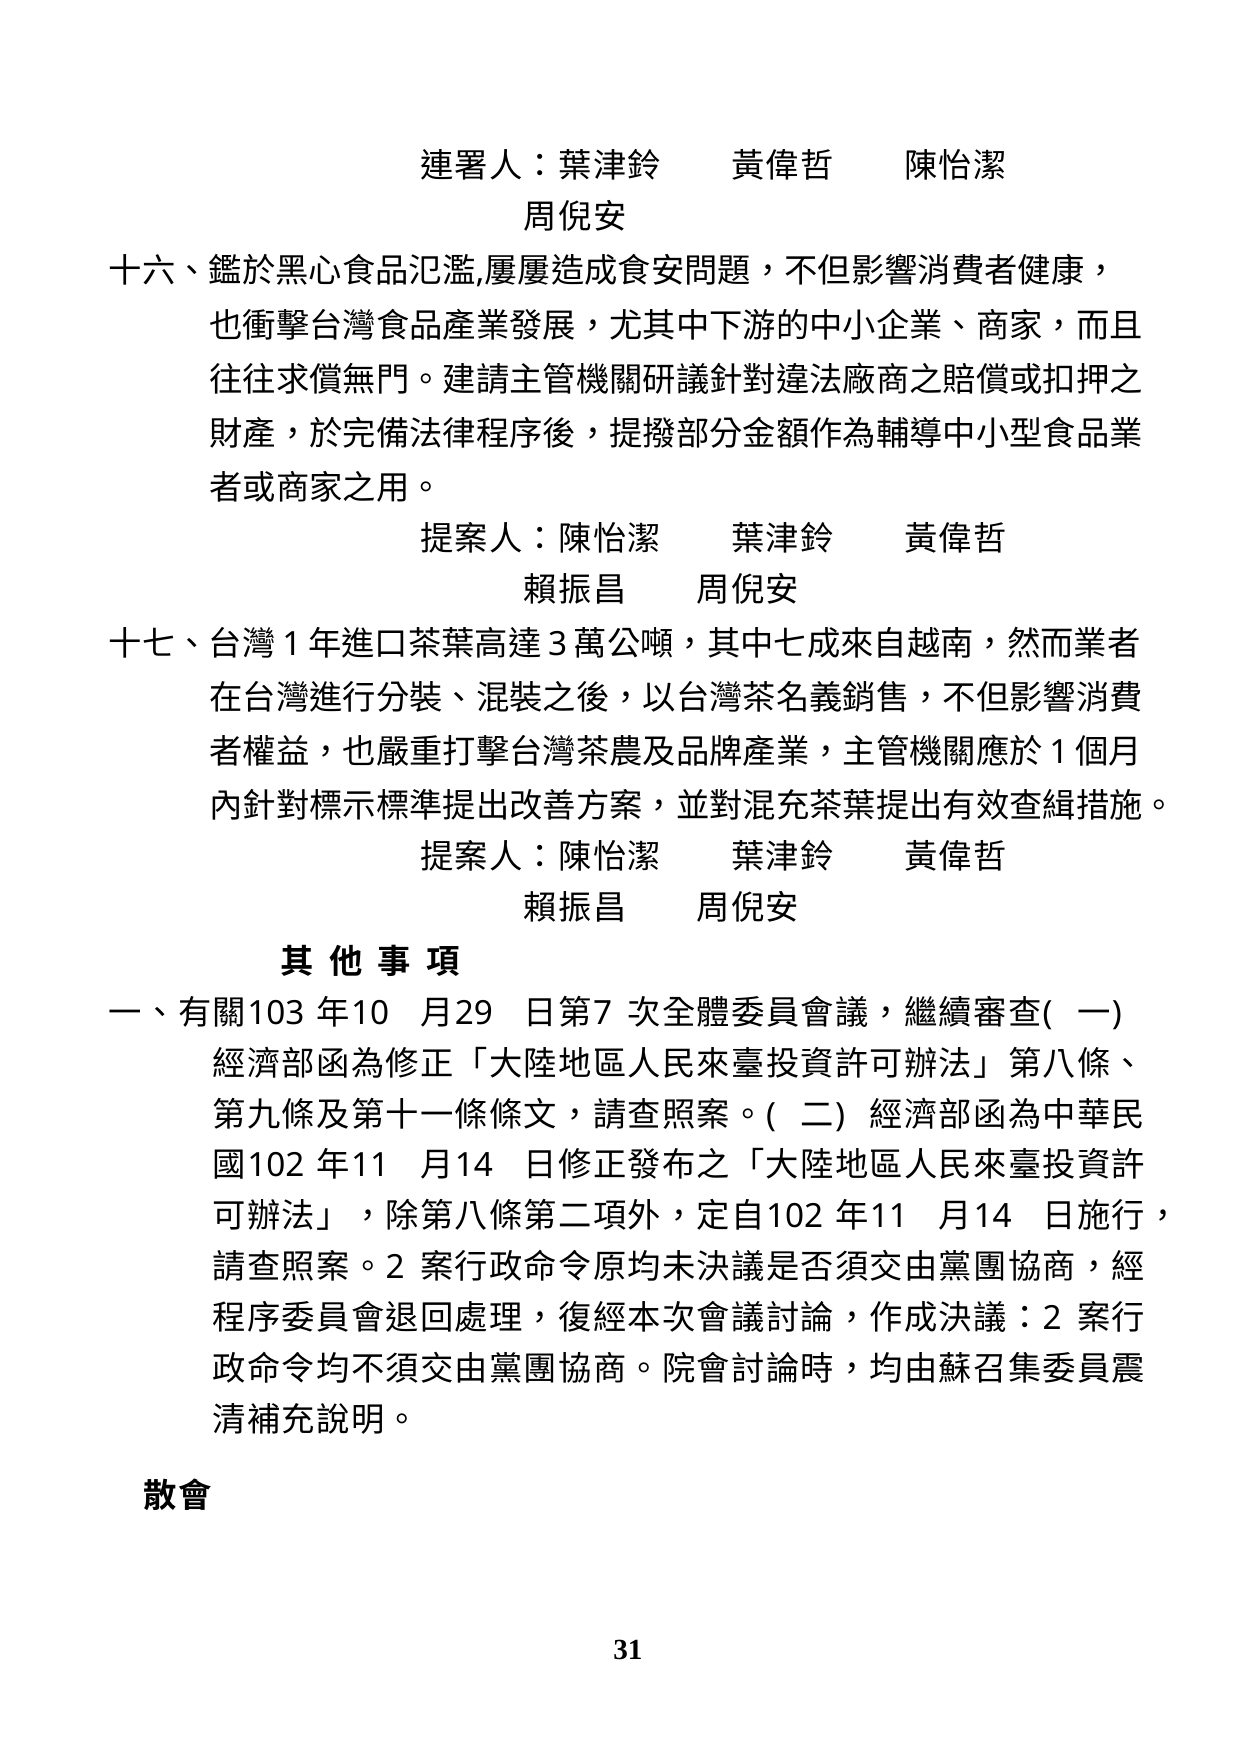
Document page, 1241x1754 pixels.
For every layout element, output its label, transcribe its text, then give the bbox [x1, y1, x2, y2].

text 散會 [109, 1467, 1146, 1518]
text 十六、鑑於黑心食品氾濫,屢屢造成食安問題，不但影響消費者健康，也衝擊台灣食品產業發展，尤其中下游的中小企業、商家，而且往往求償無門。建請主管機關研議針對違法廠商之賠償或扣押之財產，於完備法律程序後，提撥部分金額作為輔導中小型食品業者或商家之用。 [109, 239, 1146, 510]
text 其 他 事 項 [109, 930, 1146, 984]
text 提案人：陳怡潔 葉津鈴 黃偉哲 賴振昌 周倪安 [386, 510, 1042, 612]
text 十七、台灣1年進口茶葉高達3萬公噸，其中七成來自越南，然而業者在台灣進行分裝、混裝之後，以台灣茶名義銷售，不但影響消費者權益，也嚴重打擊台灣茶農及品牌產業，主管機關應於1個月內針對標示標準提出改善方案，並對混充茶葉提出有效查緝措施。 [109, 612, 1146, 829]
text 連署人：葉津鈴 黃偉哲 陳怡潔 周倪安 [386, 138, 1042, 239]
text 提案人：陳怡潔 葉津鈴 黃偉哲 賴振昌 周倪安 [386, 829, 1042, 930]
text 一、有關103年10月29日第7次全體委員會議，繼續審查(一)經濟部函為修正「大陸地區人民來臺投資許可辦法」第八條、第九條及第十一條條文，請查照案。(二)經濟部函為中華民國102年11月14日修正發布之「大陸地區人民來臺投資許可辦法」，除第八條第二項外，定自102年11月14日施行，請查照案。2案行政命令原均未決議是否須交由黨團協商，經程序委員會退回處理，復經本次會議討論，作成決議：2案行政命令均不須交由黨團協商。院會討論時，均由蘇召集委員震清補充說明。 [109, 984, 1146, 1442]
